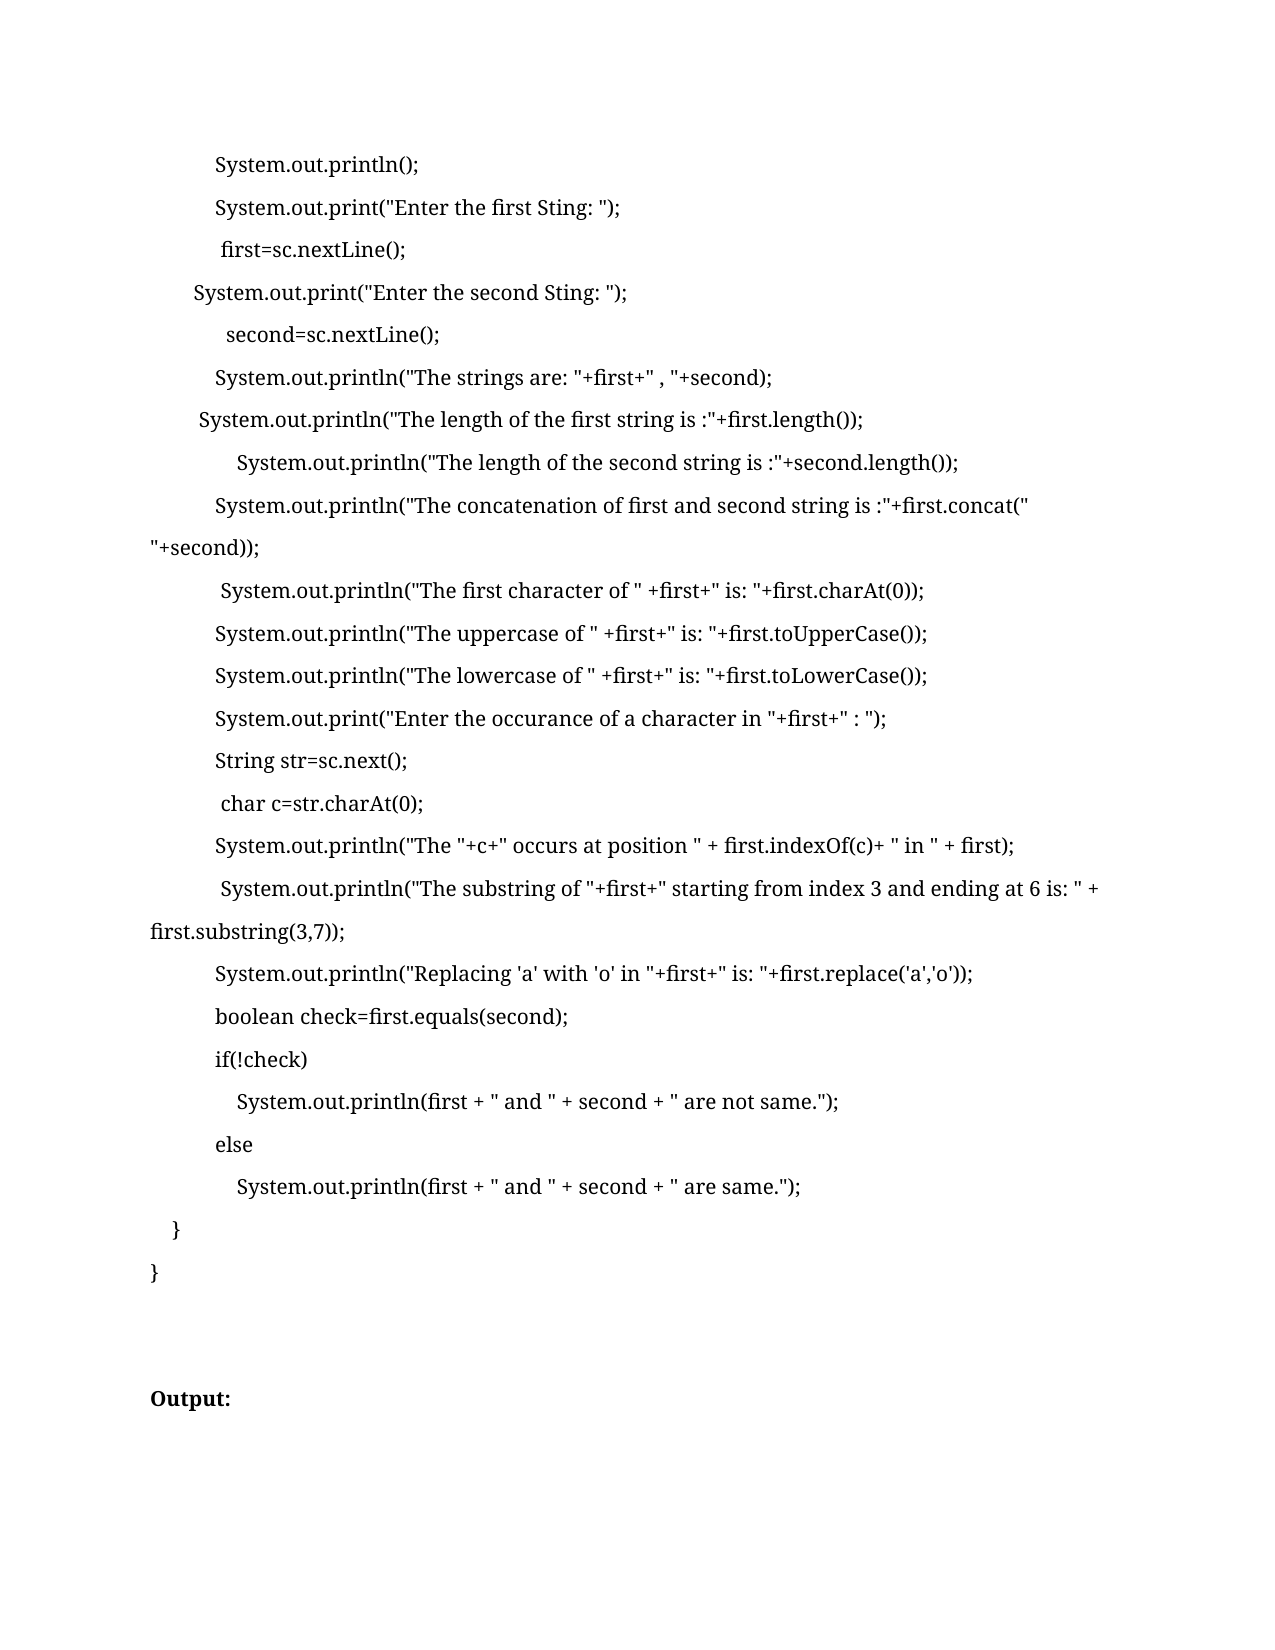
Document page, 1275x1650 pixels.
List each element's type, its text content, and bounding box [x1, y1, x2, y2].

text Output: [150, 1384, 1125, 1413]
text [150, 150, 1125, 1286]
